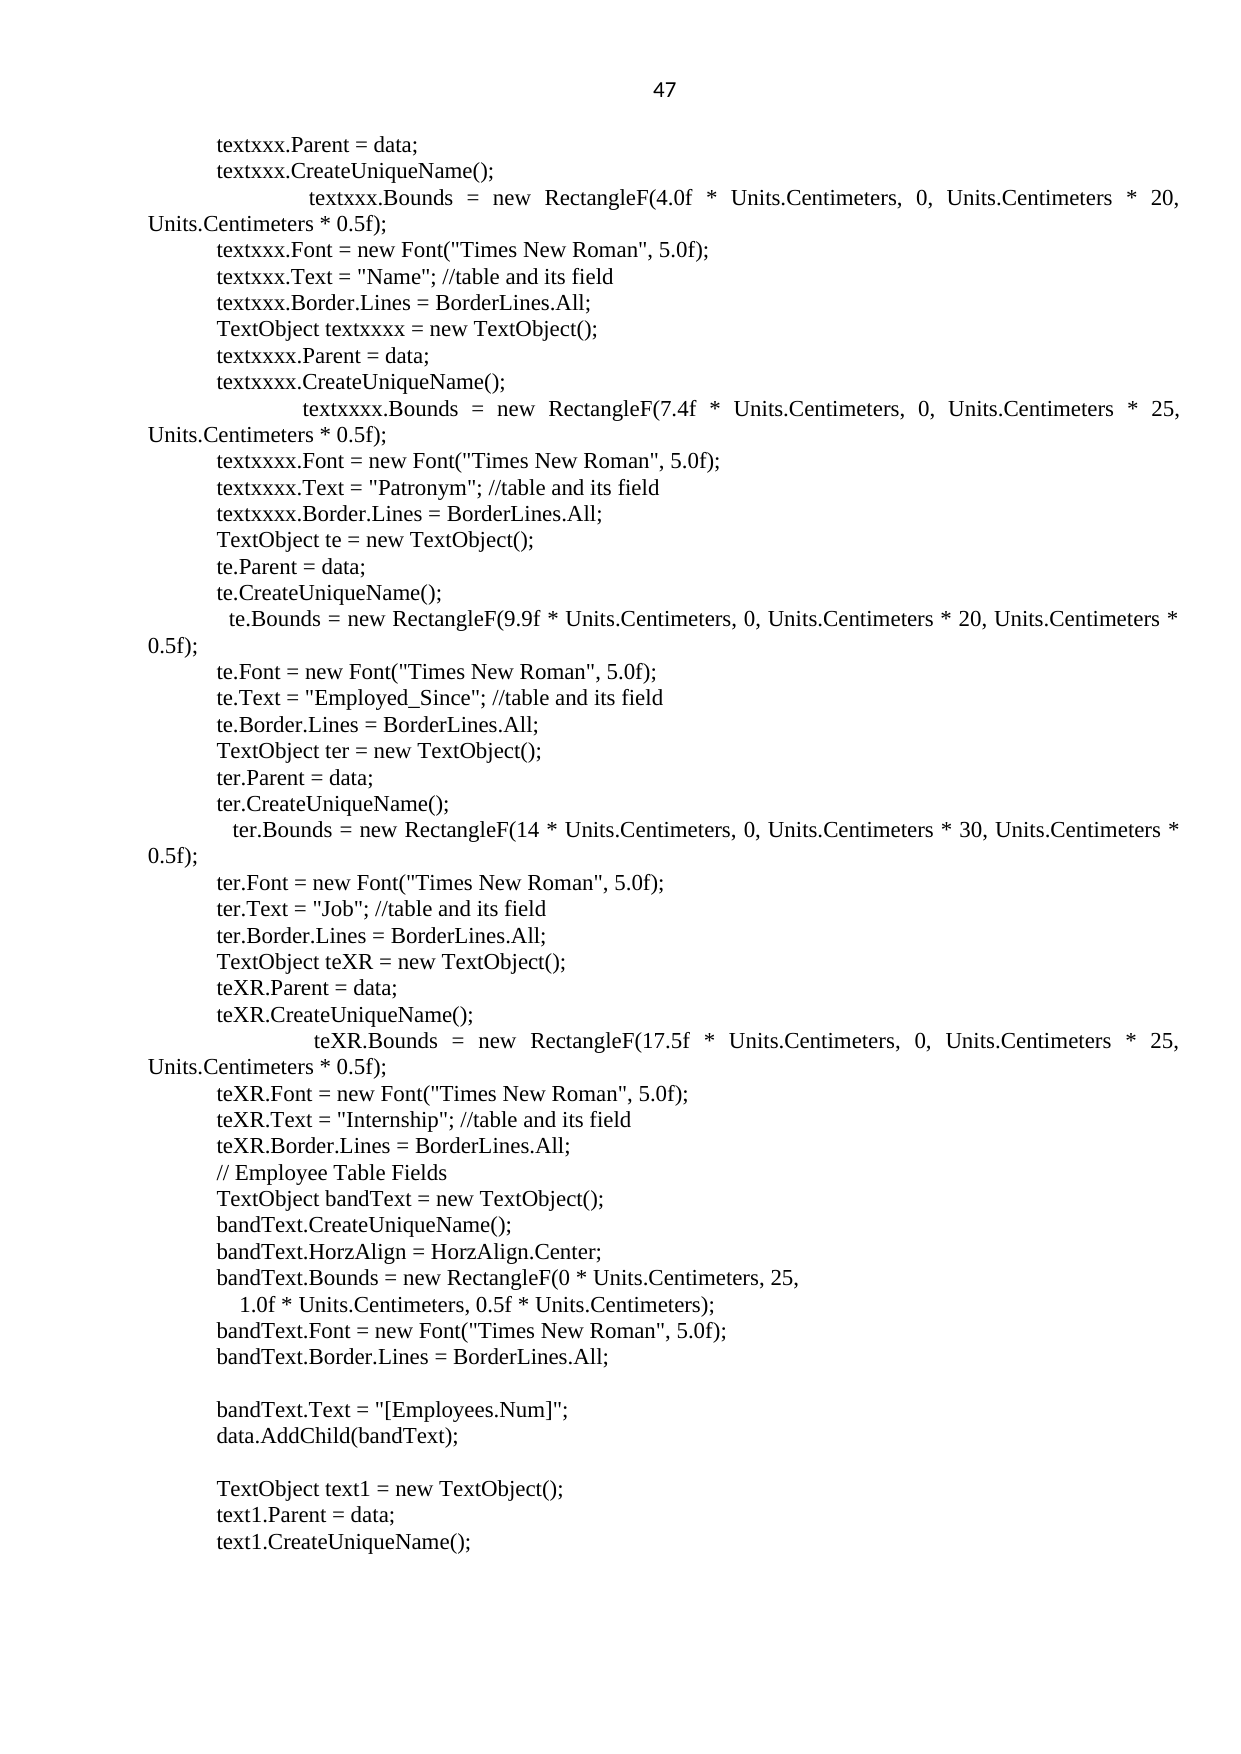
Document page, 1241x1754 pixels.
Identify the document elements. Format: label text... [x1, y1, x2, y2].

text // Employee Table Fields [148, 1159, 1181, 1185]
text textxxxx.Parent = data; [148, 342, 1181, 368]
text TextObject teXR = new TextObject(); [148, 948, 1181, 974]
text teXR.Text = "Internship"; //table and its field [148, 1106, 1181, 1132]
text TextObject textxxxx = new TextObject(); [148, 316, 1181, 342]
text ter.Bounds = new RectangleF(14 * Units.Centimeters, 0, Units.Centimeters * 30, Units.Centimeters * 0.5f); [148, 816, 1181, 869]
text bandText.Border.Lines = BorderLines.All; [148, 1343, 1181, 1370]
text textxxx.Border.Lines = BorderLines.All; [148, 289, 1181, 316]
text textxxx.Bounds = new RectangleF(4.0f * Units.Centimeters, 0, Units.Centimeters * 20, Units.Centimeters * 0.5f); [148, 184, 1181, 236]
text textxxxx.Bounds = new RectangleF(7.4f * Units.Centimeters, 0, Units.Centimeters * 25, Units.Centimeters * 0.5f); [148, 394, 1181, 447]
text te.Parent = data; [148, 553, 1181, 579]
text ter.Text = "Job"; //table and its field [148, 895, 1181, 922]
text ter.Border.Lines = BorderLines.All; [148, 922, 1181, 948]
text teXR.Bounds = new RectangleF(17.5f * Units.Centimeters, 0, Units.Centimeters * 25, Units.Centimeters * 0.5f); [148, 1027, 1181, 1080]
text te.Text = "Employed_Since"; //table and its field [148, 684, 1181, 711]
text bandText.CreateUniqueName(); [148, 1212, 1181, 1238]
text te.Border.Lines = BorderLines.All; [148, 711, 1181, 737]
text te.Font = new Font("Times New Roman", 5.0f); [148, 658, 1181, 684]
text te.CreateUniqueName(); [148, 579, 1181, 605]
text text1.CreateUniqueName(); [148, 1528, 1181, 1554]
text textxxxx.Font = new Font("Times New Roman", 5.0f); [148, 447, 1181, 474]
text textxxxx.Border.Lines = BorderLines.All; [148, 500, 1181, 526]
text textxxx.Parent = data; [148, 131, 1181, 157]
text ter.Parent = data; [148, 763, 1181, 790]
text teXR.Font = new Font("Times New Roman", 5.0f); [148, 1080, 1181, 1106]
text textxxxx.Text = "Patronym"; //table and its field [148, 474, 1181, 500]
text bandText.HorzAlign = HorzAlign.Center; [148, 1238, 1181, 1264]
text data.AddChild(bandText); [148, 1422, 1181, 1449]
text textxxx.CreateUniqueName(); [148, 157, 1181, 184]
text teXR.CreateUniqueName(); [148, 1001, 1181, 1027]
text textxxx.Text = "Name"; //table and its field [148, 263, 1181, 289]
text teXR.Parent = data; [148, 974, 1181, 1001]
text TextObject te = new TextObject(); [148, 526, 1181, 553]
text TextObject bandText = new TextObject(); [148, 1185, 1181, 1212]
text TextObject text1 = new TextObject(); [148, 1475, 1181, 1501]
text textxxxx.CreateUniqueName(); [148, 368, 1181, 394]
text bandText.Bounds = new RectangleF(0 * Units.Centimeters, 25, [148, 1264, 1181, 1291]
text bandText.Text = "[Employees.Num]"; [148, 1396, 1181, 1422]
text bandText.Font = new Font("Times New Roman", 5.0f); [148, 1317, 1181, 1343]
text teXR.Border.Lines = BorderLines.All; [148, 1132, 1181, 1159]
text ter.Font = new Font("Times New Roman", 5.0f); [148, 869, 1181, 895]
text textxxx.Font = new Font("Times New Roman", 5.0f); [148, 236, 1181, 263]
text 1.0f * Units.Centimeters, 0.5f * Units.Centimeters); [148, 1291, 1181, 1317]
text text1.Parent = data; [148, 1501, 1181, 1528]
text ter.CreateUniqueName(); [148, 790, 1181, 816]
text te.Bounds = new RectangleF(9.9f * Units.Centimeters, 0, Units.Centimeters * 20, Units.Centimeters * 0.5f); [148, 605, 1181, 658]
text TextObject ter = new TextObject(); [148, 737, 1181, 763]
